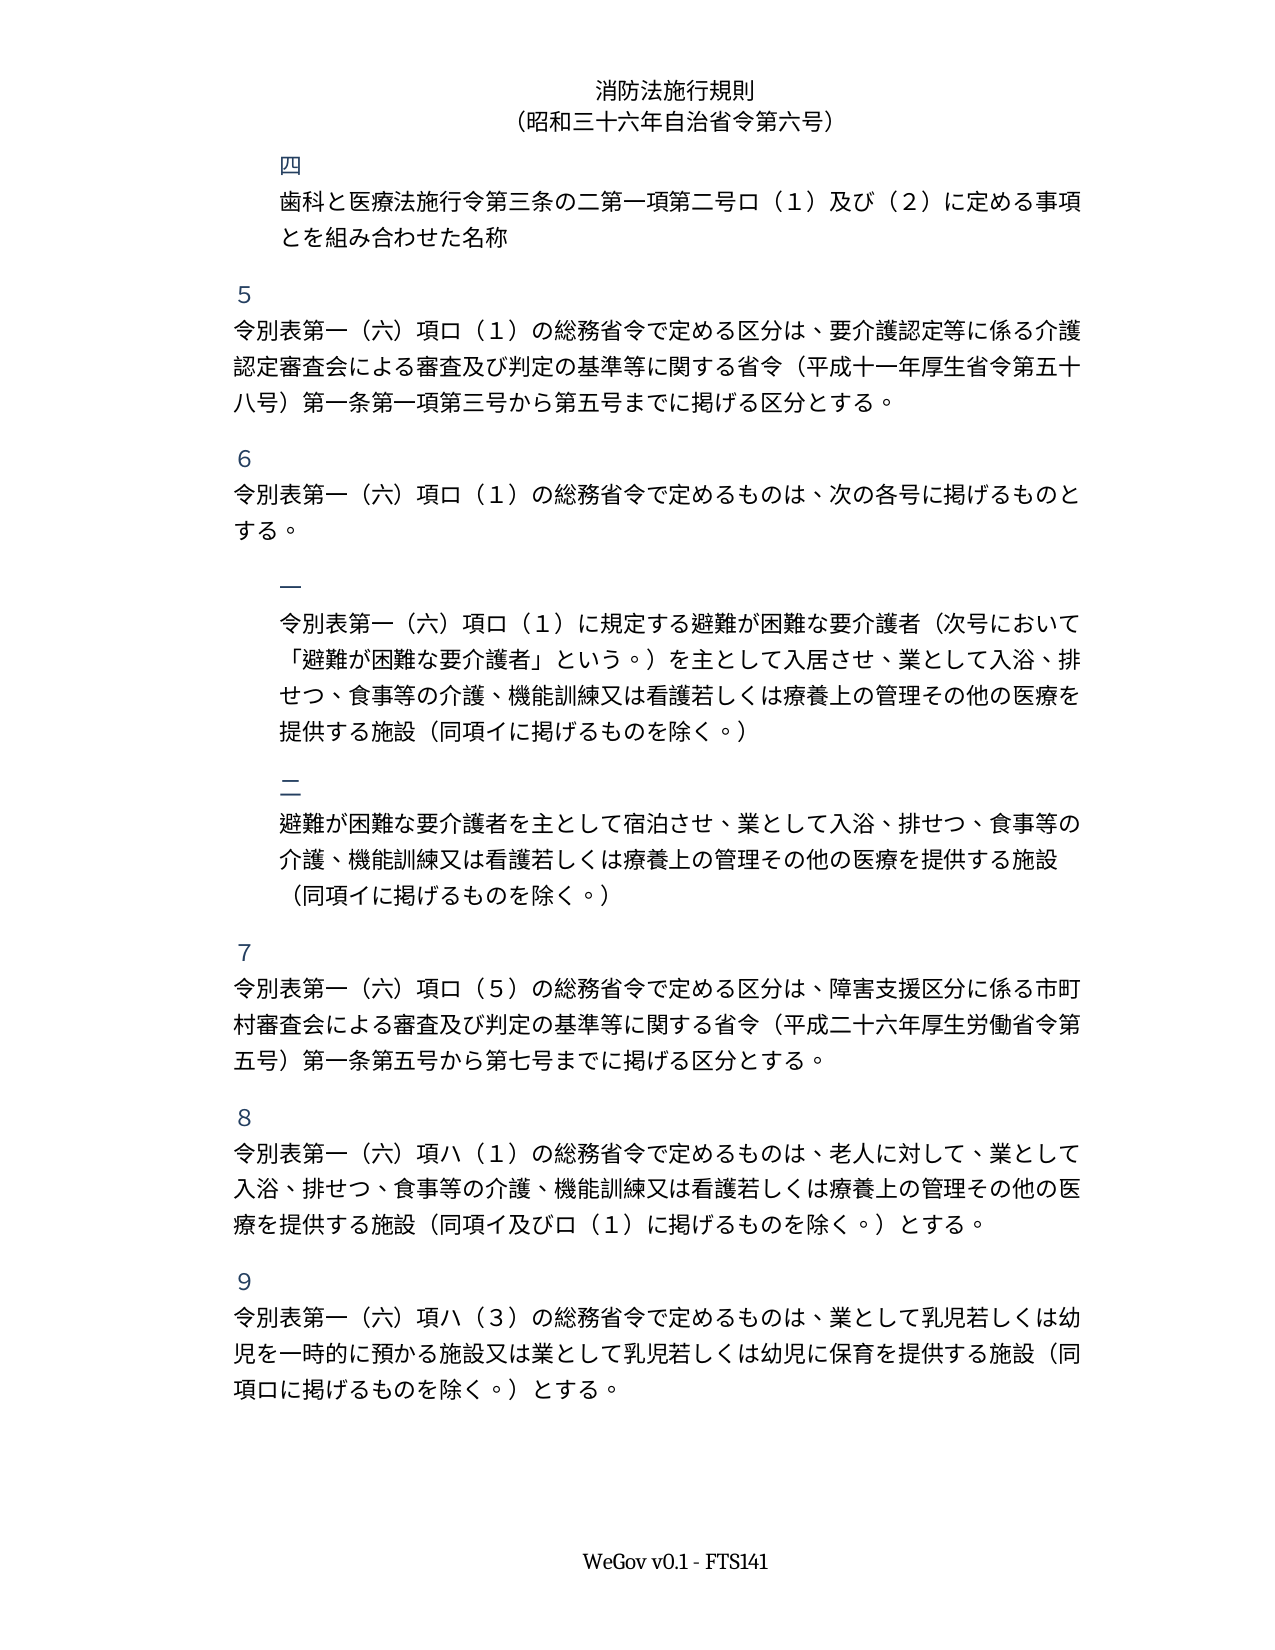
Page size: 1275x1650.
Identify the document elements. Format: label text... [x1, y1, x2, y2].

subtitle 二 [279, 772, 1087, 804]
subtitle ６ [233, 443, 1087, 474]
text 令別表第一（六）項ロ（１）の総務省令で定める区分は、要介護認定等に係る介護認定審査会による審査及び判定の基準等に関する省令（平成十一年厚生省令第五十八号）第一条第一項第三号から第五号までに掲げる区分とする。 [233, 314, 1087, 418]
text 避難が困難な要介護者を主として宿泊させ、業として入浴、排せつ、食事等の介護、機能訓練又は看護若しくは療養上の管理その他の医療を提供する施設（同項イに掲げるものを除く。） [279, 808, 1087, 911]
text 令別表第一（六）項ロ（１）の総務省令で定めるものは、次の各号に掲げるものとする。 [233, 479, 1087, 546]
text 令別表第一（六）項ハ（３）の総務省令で定めるものは、業として乳児若しくは幼児を一時的に預かる施設又は業として乳児若しくは幼児に保育を提供する施設（同項ロに掲げるものを除く。）とする。 [233, 1302, 1087, 1405]
subtitle 一 [279, 572, 1087, 603]
text 令別表第一（六）項ロ（１）に規定する避難が困難な要介護者（次号において「避難が困難な要介護者」という。）を主として入居させ、業として入浴、排せつ、食事等の介護、機能訓練又は看護若しくは療養上の管理その他の医療を提供する施設（同項イに掲げるものを除く。） [279, 608, 1087, 747]
subtitle ８ [233, 1102, 1087, 1133]
subtitle ７ [233, 937, 1087, 968]
subtitle ９ [233, 1266, 1087, 1297]
text 歯科と医療法施行令第三条の二第一項第二号ロ（１）及び（２）に定める事項とを組み合わせた名称 [279, 186, 1087, 253]
subtitle 四 [279, 150, 1087, 181]
text 令別表第一（六）項ロ（５）の総務省令で定める区分は、障害支援区分に係る市町村審査会による審査及び判定の基準等に関する省令（平成二十六年厚生労働省令第五号）第一条第五号から第七号までに掲げる区分とする。 [233, 973, 1087, 1076]
text 令別表第一（六）項ハ（１）の総務省令で定めるものは、老人に対して、業として入浴、排せつ、食事等の介護、機能訓練又は看護若しくは療養上の管理その他の医療を提供する施設（同項イ及びロ（１）に掲げるものを除く。）とする。 [233, 1137, 1087, 1241]
subtitle ５ [233, 279, 1087, 310]
